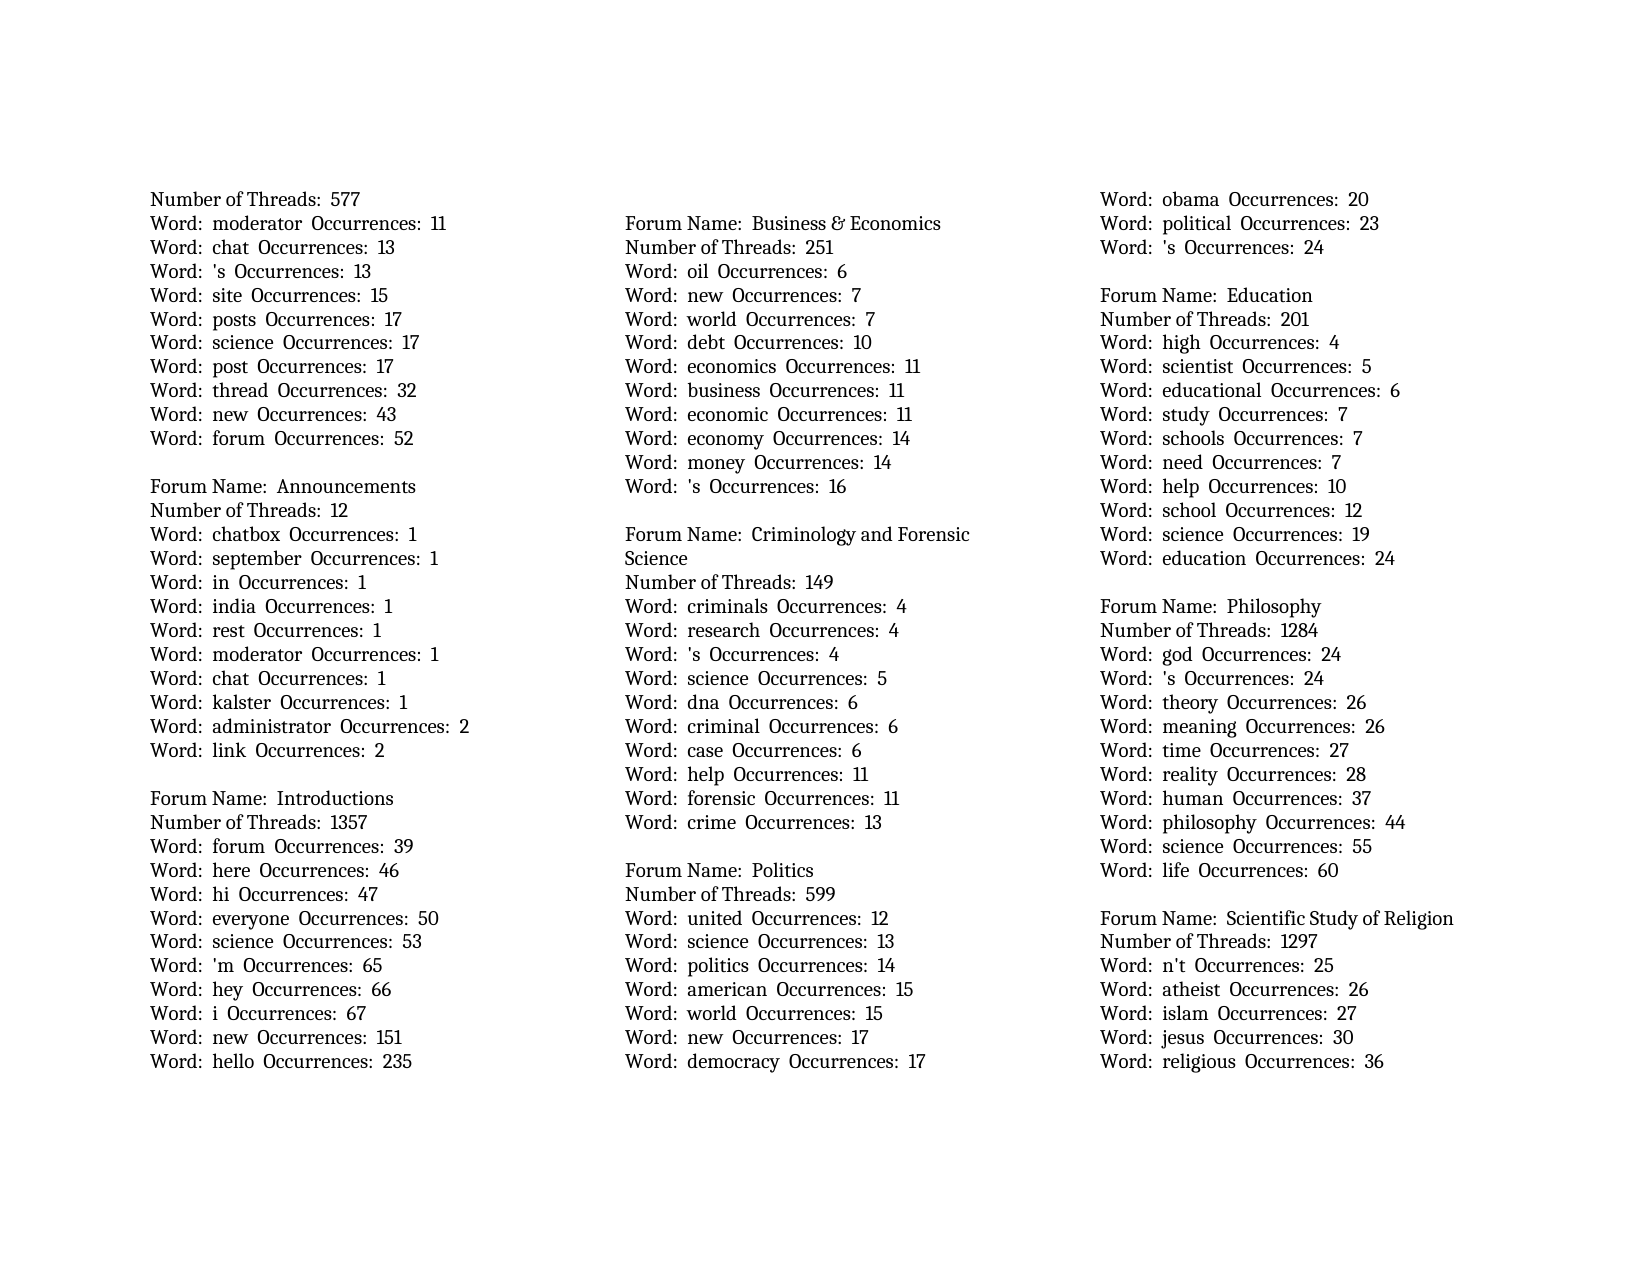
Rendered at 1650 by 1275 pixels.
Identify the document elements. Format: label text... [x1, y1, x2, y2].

text Word: moderator Occurrences: 1 [150, 643, 550, 667]
text Word: educational Occurrences: 6 [1100, 379, 1500, 403]
text Word: philosophy Occurrences: 44 [1100, 810, 1500, 834]
text Word: 's Occurrences: 24 [1100, 235, 1500, 259]
text Word: world Occurrences: 15 [625, 1002, 1025, 1026]
text Word: crime Occurrences: 13 [625, 810, 1025, 834]
text Word: science Occurrences: 17 [150, 331, 550, 355]
text Word: money Occurrences: 14 [625, 451, 1025, 475]
text Word: help Occurrences: 10 [1100, 475, 1500, 499]
text Word: religious Occurrences: 36 [1100, 1050, 1500, 1074]
text Word: god Occurrences: 24 [1100, 643, 1500, 667]
text Word: new Occurrences: 17 [625, 1026, 1025, 1050]
text Forum Name: Scientific Study of Religion [1100, 906, 1500, 930]
text Word: economic Occurrences: 11 [625, 403, 1025, 427]
text Forum Name: Introductions [150, 786, 550, 810]
text Word: n't Occurrences: 25 [1100, 954, 1500, 978]
text Number of Threads: 1357 [150, 810, 550, 834]
text Word: need Occurrences: 7 [1100, 451, 1500, 475]
text Word: case Occurrences: 6 [625, 738, 1025, 762]
text Word: help Occurrences: 11 [625, 762, 1025, 786]
text Word: scientist Occurrences: 5 [1100, 355, 1500, 379]
text Word: 's Occurrences: 4 [625, 643, 1025, 667]
text Word: american Occurrences: 15 [625, 978, 1025, 1002]
text Word: research Occurrences: 4 [625, 619, 1025, 643]
text Word: chat Occurrences: 1 [150, 667, 550, 691]
text Number of Threads: 12 [150, 499, 550, 523]
text Word: economics Occurrences: 11 [625, 355, 1025, 379]
text Word: new Occurrences: 7 [625, 283, 1025, 307]
text Word: political Occurrences: 23 [1100, 211, 1500, 235]
text Word: september Occurrences: 1 [150, 547, 550, 571]
text Number of Threads: 577 [150, 187, 550, 211]
text Word: link Occurrences: 2 [150, 738, 550, 762]
text Word: posts Occurrences: 17 [150, 307, 550, 331]
text Word: post Occurrences: 17 [150, 355, 550, 379]
text Word: everyone Occurrences: 50 [150, 906, 550, 930]
text Word: theory Occurrences: 26 [1100, 691, 1500, 714]
text Word: thread Occurrences: 32 [150, 379, 550, 403]
text Word: new Occurrences: 151 [150, 1026, 550, 1050]
text Word: criminals Occurrences: 4 [625, 595, 1025, 619]
text Forum Name: Philosophy [1100, 595, 1500, 619]
text Word: oil Occurrences: 6 [625, 259, 1025, 283]
text Word: education Occurrences: 24 [1100, 547, 1500, 571]
text Word: 's Occurrences: 24 [1100, 667, 1500, 691]
text Word: moderator Occurrences: 11 [150, 211, 550, 235]
text Word: schools Occurrences: 7 [1100, 427, 1500, 451]
text Word: united Occurrences: 12 [625, 906, 1025, 930]
text Word: chatbox Occurrences: 1 [150, 523, 550, 547]
text Word: obama Occurrences: 20 [1100, 187, 1500, 211]
text Word: dna Occurrences: 6 [625, 691, 1025, 714]
text Number of Threads: 201 [1100, 307, 1500, 331]
text Word: 'm Occurrences: 65 [150, 954, 550, 978]
text Word: administrator Occurrences: 2 [150, 714, 550, 738]
text Word: politics Occurrences: 14 [625, 954, 1025, 978]
text Word: reality Occurrences: 28 [1100, 762, 1500, 786]
text Word: study Occurrences: 7 [1100, 403, 1500, 427]
text Word: site Occurrences: 15 [150, 283, 550, 307]
text Word: life Occurrences: 60 [1100, 858, 1500, 882]
text Word: 's Occurrences: 16 [625, 475, 1025, 499]
text Word: hello Occurrences: 235 [150, 1050, 550, 1074]
text Word: democracy Occurrences: 17 [625, 1050, 1025, 1074]
text Word: jesus Occurrences: 30 [1100, 1026, 1500, 1050]
text Word: school Occurrences: 12 [1100, 499, 1500, 523]
text Forum Name: Politics [625, 858, 1025, 882]
text Word: economy Occurrences: 14 [625, 427, 1025, 451]
text Word: here Occurrences: 46 [150, 858, 550, 882]
text Number of Threads: 251 [625, 235, 1025, 259]
text Word: atheist Occurrences: 26 [1100, 978, 1500, 1002]
text Number of Threads: 599 [625, 882, 1025, 906]
text Word: new Occurrences: 43 [150, 403, 550, 427]
text Word: time Occurrences: 27 [1100, 738, 1500, 762]
text Word: science Occurrences: 19 [1100, 523, 1500, 547]
text Word: kalster Occurrences: 1 [150, 691, 550, 714]
text Word: debt Occurrences: 10 [625, 331, 1025, 355]
text Word: science Occurrences: 53 [150, 930, 550, 954]
text Word: human Occurrences: 37 [1100, 786, 1500, 810]
text Word: meaning Occurrences: 26 [1100, 714, 1500, 738]
text Word: 's Occurrences: 13 [150, 259, 550, 283]
text Forum Name: Business & Economics [625, 211, 1025, 235]
text Word: science Occurrences: 55 [1100, 834, 1500, 858]
text Word: rest Occurrences: 1 [150, 619, 550, 643]
text Word: forum Occurrences: 52 [150, 427, 550, 451]
text Number of Threads: 1284 [1100, 619, 1500, 643]
text Word: science Occurrences: 5 [625, 667, 1025, 691]
text Forum Name: Education [1100, 283, 1500, 307]
text Word: science Occurrences: 13 [625, 930, 1025, 954]
text Word: forum Occurrences: 39 [150, 834, 550, 858]
text Word: i Occurrences: 67 [150, 1002, 550, 1026]
text Word: india Occurrences: 1 [150, 595, 550, 619]
text Word: islam Occurrences: 27 [1100, 1002, 1500, 1026]
text Word: forensic Occurrences: 11 [625, 786, 1025, 810]
text Number of Threads: 149 [625, 571, 1025, 595]
text Word: chat Occurrences: 13 [150, 235, 550, 259]
text Number of Threads: 1297 [1100, 930, 1500, 954]
text Word: hi Occurrences: 47 [150, 882, 550, 906]
text Forum Name: Criminology and Forensic Science [625, 523, 1025, 571]
text Word: in Occurrences: 1 [150, 571, 550, 595]
text Word: hey Occurrences: 66 [150, 978, 550, 1002]
text Word: criminal Occurrences: 6 [625, 714, 1025, 738]
text Word: business Occurrences: 11 [625, 379, 1025, 403]
text Word: world Occurrences: 7 [625, 307, 1025, 331]
text Forum Name: Announcements [150, 475, 550, 499]
text Word: high Occurrences: 4 [1100, 331, 1500, 355]
